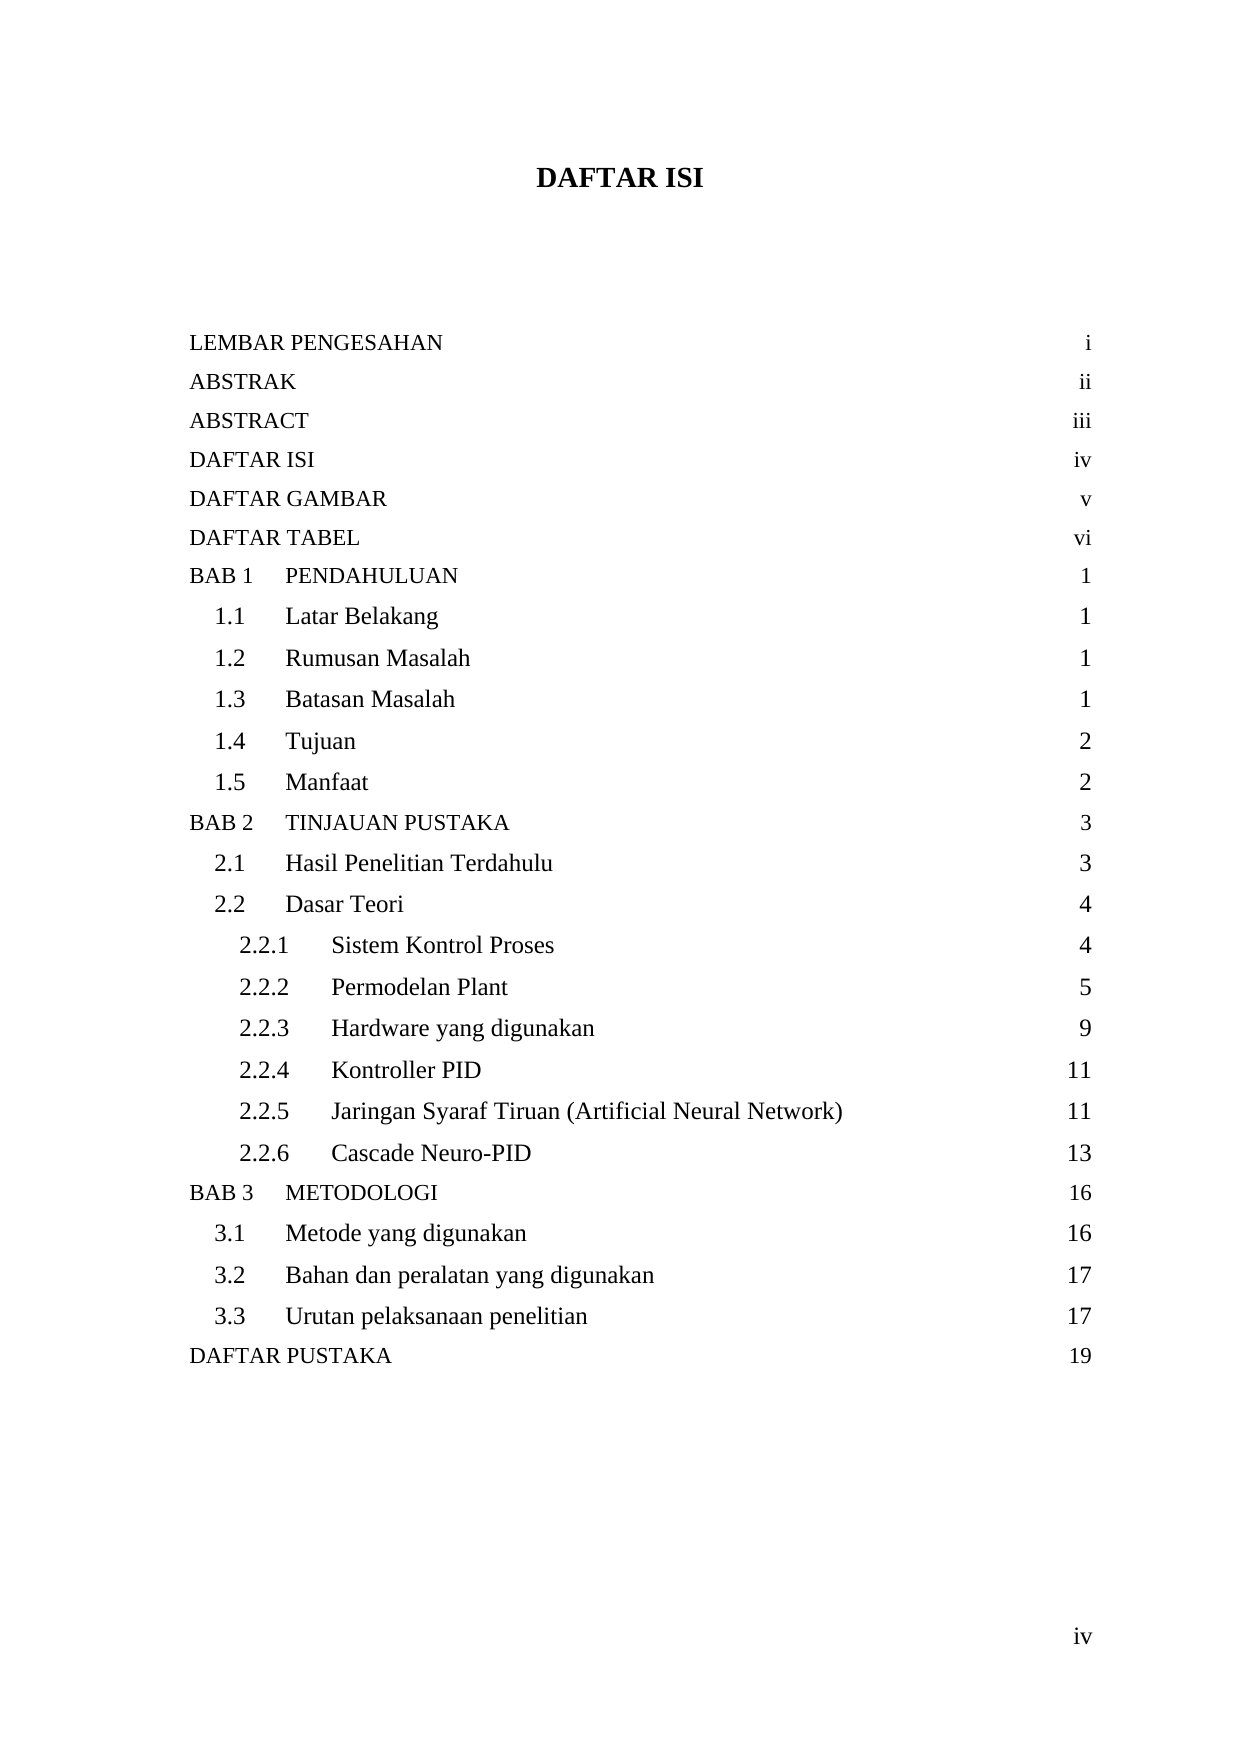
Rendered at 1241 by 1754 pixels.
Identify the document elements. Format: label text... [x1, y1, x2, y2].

text DAFTAR ISI iv [148, 446, 1092, 472]
text BAB 1 PENDAHULUAN 1 [148, 562, 1092, 589]
text 2.2.5 Jaringan Syaraf Tiruan (Artificial Neural Network) 11 [198, 1096, 1092, 1125]
text DAFTAR PUSTAKA 19 [148, 1343, 1092, 1369]
text 1.1 Latar Belakang 1 [173, 601, 1092, 630]
text 2.1 Hasil Penelitian Terdahulu 3 [173, 848, 1092, 876]
text 2.2.4 Kontroller PID 11 [198, 1055, 1092, 1084]
text 3.2 Bahan dan peralatan yang digunakan 17 [173, 1260, 1092, 1288]
text 1.4 Tujuan 2 [173, 726, 1092, 754]
text BAB 2 TINJAUAN PUSTAKA 3 [148, 809, 1092, 835]
text 1.5 Manfaat 2 [173, 767, 1092, 796]
text BAB 3 METODOLOGI 16 [148, 1179, 1092, 1206]
text ABSTRACT iii [148, 407, 1092, 433]
text 2.2 Dasar Teori 4 [173, 889, 1092, 918]
text 3.3 Urutan pelaksanaan penelitian 17 [173, 1301, 1092, 1330]
text DAFTAR GAMBAR v [148, 485, 1092, 511]
text DAFTAR TABEL vi [148, 523, 1092, 550]
text 3.1 Metode yang digunakan 16 [173, 1218, 1092, 1247]
text 1.3 Batasan Masalah 1 [173, 684, 1092, 713]
text ABSTRAK ii [148, 368, 1092, 394]
text 2.2.1 Sistem Kontrol Proses 4 [198, 931, 1092, 959]
text 2.2.3 Hardware yang digunakan 9 [198, 1013, 1092, 1042]
text LEMBAR PENGESAHAN i [148, 329, 1092, 356]
text 1.2 Rumusan Masalah 1 [173, 643, 1092, 672]
text 2.2.6 Cascade Neuro-PID 13 [198, 1138, 1092, 1167]
text 2.2.2 Permodelan Plant 5 [198, 972, 1092, 1001]
subtitle DAFTAR ISI [148, 160, 1092, 194]
